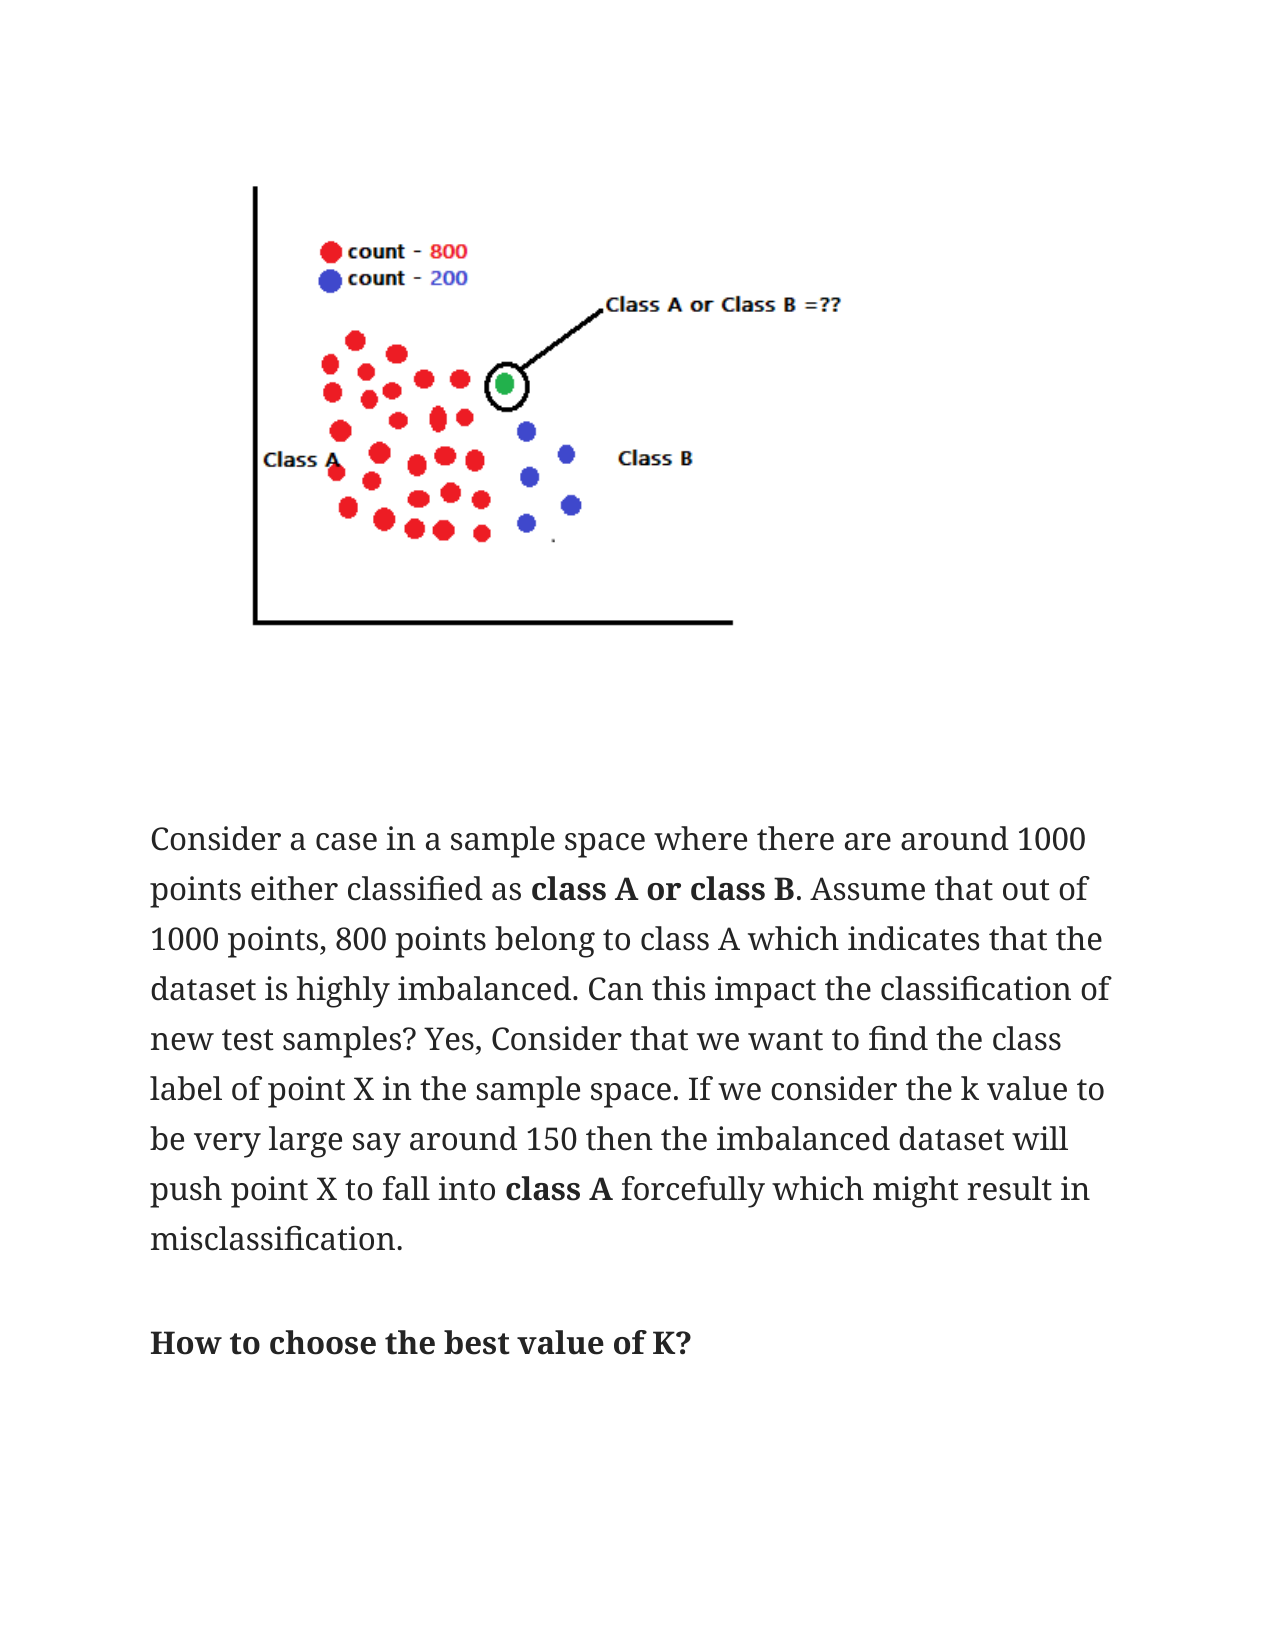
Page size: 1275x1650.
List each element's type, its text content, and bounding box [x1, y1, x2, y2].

text Consider a case in a sample space where there are around 1000 points either classified as class A or class B. Assume that out of 1000 points, 800 points belong to class A which indicates that the dataset is highly imbalanced. Can this impact the classification of new test samples? Yes, Consider that we want to find the class label of point X in the sample space. If we consider the k value to be very large say around 150 then the imbalanced dataset will push point X to fall into class A forcefully which might result in misclassification. [150, 810, 1125, 1260]
picture [150, 150, 1060, 757]
text How to choose the best value of K? [150, 1313, 1125, 1363]
